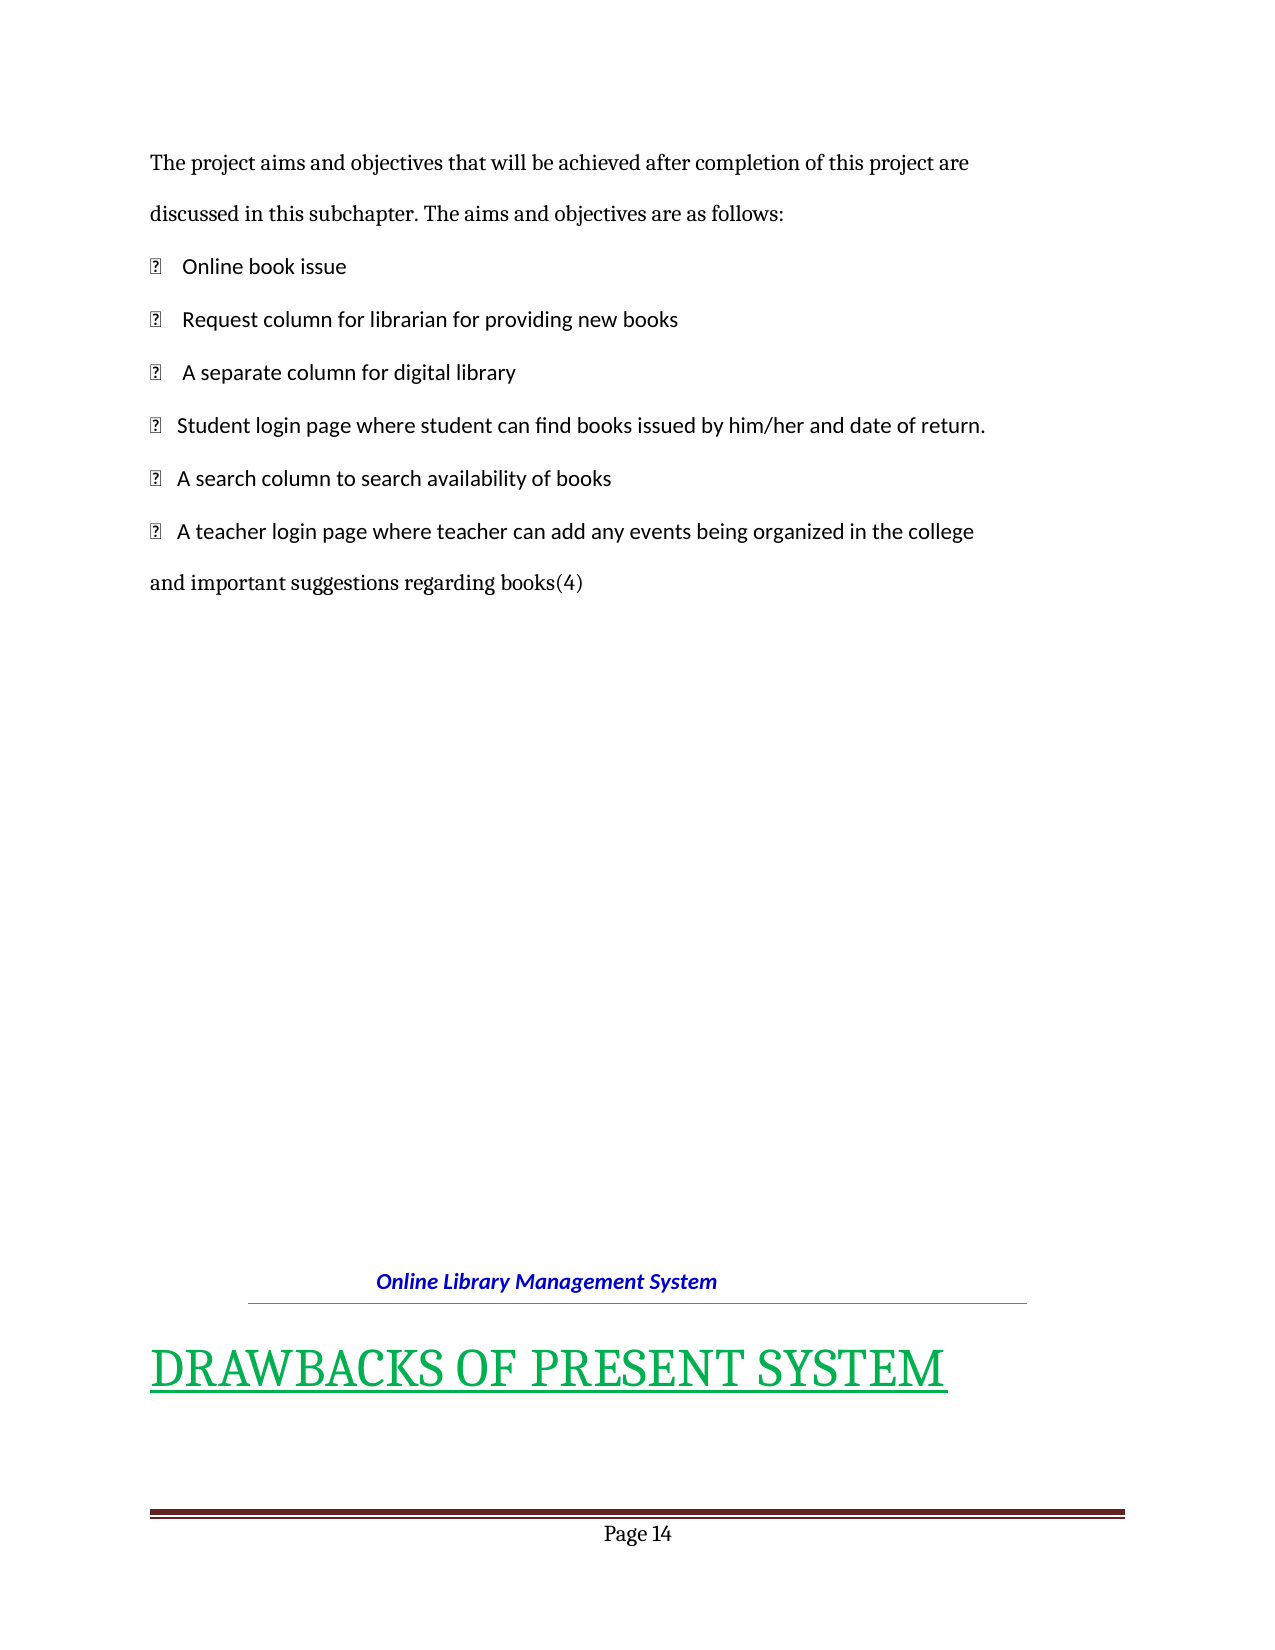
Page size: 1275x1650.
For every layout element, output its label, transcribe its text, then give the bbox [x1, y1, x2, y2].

subtitle The project aims and objectives that will be achieved after completion of this project are [150, 150, 1125, 176]
title DRAWBACKS OF PRESENT SYSTEM [150, 1338, 1125, 1400]
subtitle  A separate column for digital library [150, 358, 1125, 386]
subtitle  Request column for librarian for providing new books [150, 305, 1125, 333]
subtitle  A search column to search availability of books [150, 464, 1125, 492]
subtitle  Student login page where student can find books issued by him/her and date of return. [150, 411, 1125, 439]
subtitle  Online book issue [150, 252, 1125, 280]
subtitle and important suggestions regarding books(4) [150, 570, 1125, 597]
subtitle discussed in this subchapter. The aims and objectives are as follows: [150, 201, 1125, 227]
subtitle  A teacher login page where teacher can add any events being organized in the college [150, 517, 1125, 545]
text Online Library Management System [247, 1267, 1027, 1304]
